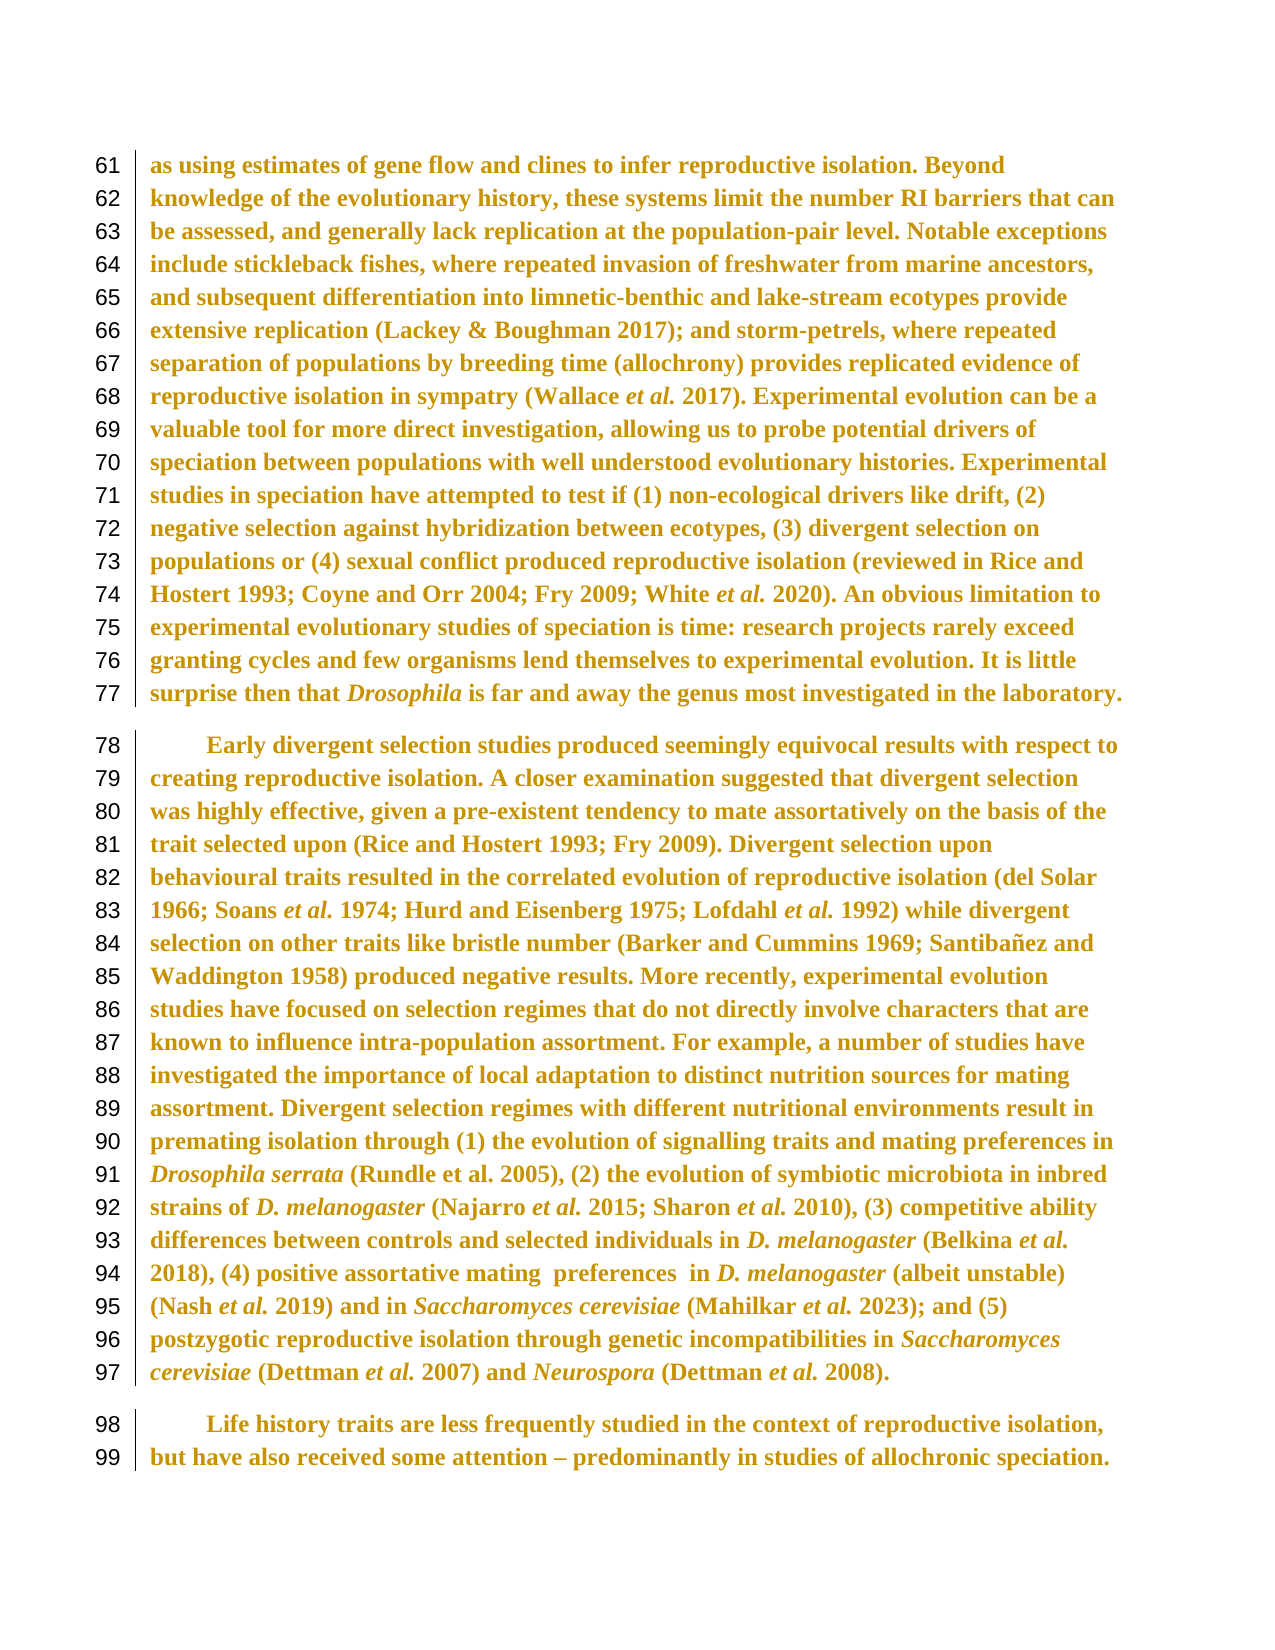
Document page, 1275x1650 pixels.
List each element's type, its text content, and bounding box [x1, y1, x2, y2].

text Early divergent selection studies produced seemingly equivocal results with respect to creating reproductive isolation. A closer examination suggested that divergent selection was highly effective, given a pre-existent tendency to mate assortatively on the basis of the trait selected upon (Rice and Hostert 1993; Fry 2009). Divergent selection upon behavioural traits resulted in the correlated evolution of reproductive isolation (del Solar 1966; Soans et al. 1974; Hurd and Eisenberg 1975; Lofdahl et al. 1992) while divergent selection on other traits like bristle number (Barker and Cummins 1969; Santibañez and Waddington 1958) produced negative results. More recently, experimental evolution studies have focused on selection regimes that do not directly involve characters that are known to influence intra-population assortment. For example, a number of studies have investigated the importance of local adaptation to distinct nutrition sources for mating assortment. Divergent selection regimes with different nutritional environments result in premating isolation through (1) the evolution of signalling traits and mating preferences in Drosophila serrata (Rundle et al. 2005), (2) the evolution of symbiotic microbiota in inbred strains of D. melanogaster (Najarro et al. 2015; Sharon et al. 2010), (3) competitive ability differences between controls and selected individuals in D. melanogaster (Belkina et al. 2018), (4) positive assortative mating preferences in D. melanogaster (albeit unstable) (Nash et al. 2019) and in Saccharomyces cerevisiae (Mahilkar et al. 2023); and (5) postzygotic reproductive isolation through genetic incompatibilities in Saccharomyces cerevisiae (Dettman et al. 2007) and Neurospora (Dettman et al. 2008). [150, 730, 1125, 1386]
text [150, 1409, 1125, 1471]
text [150, 150, 1125, 707]
